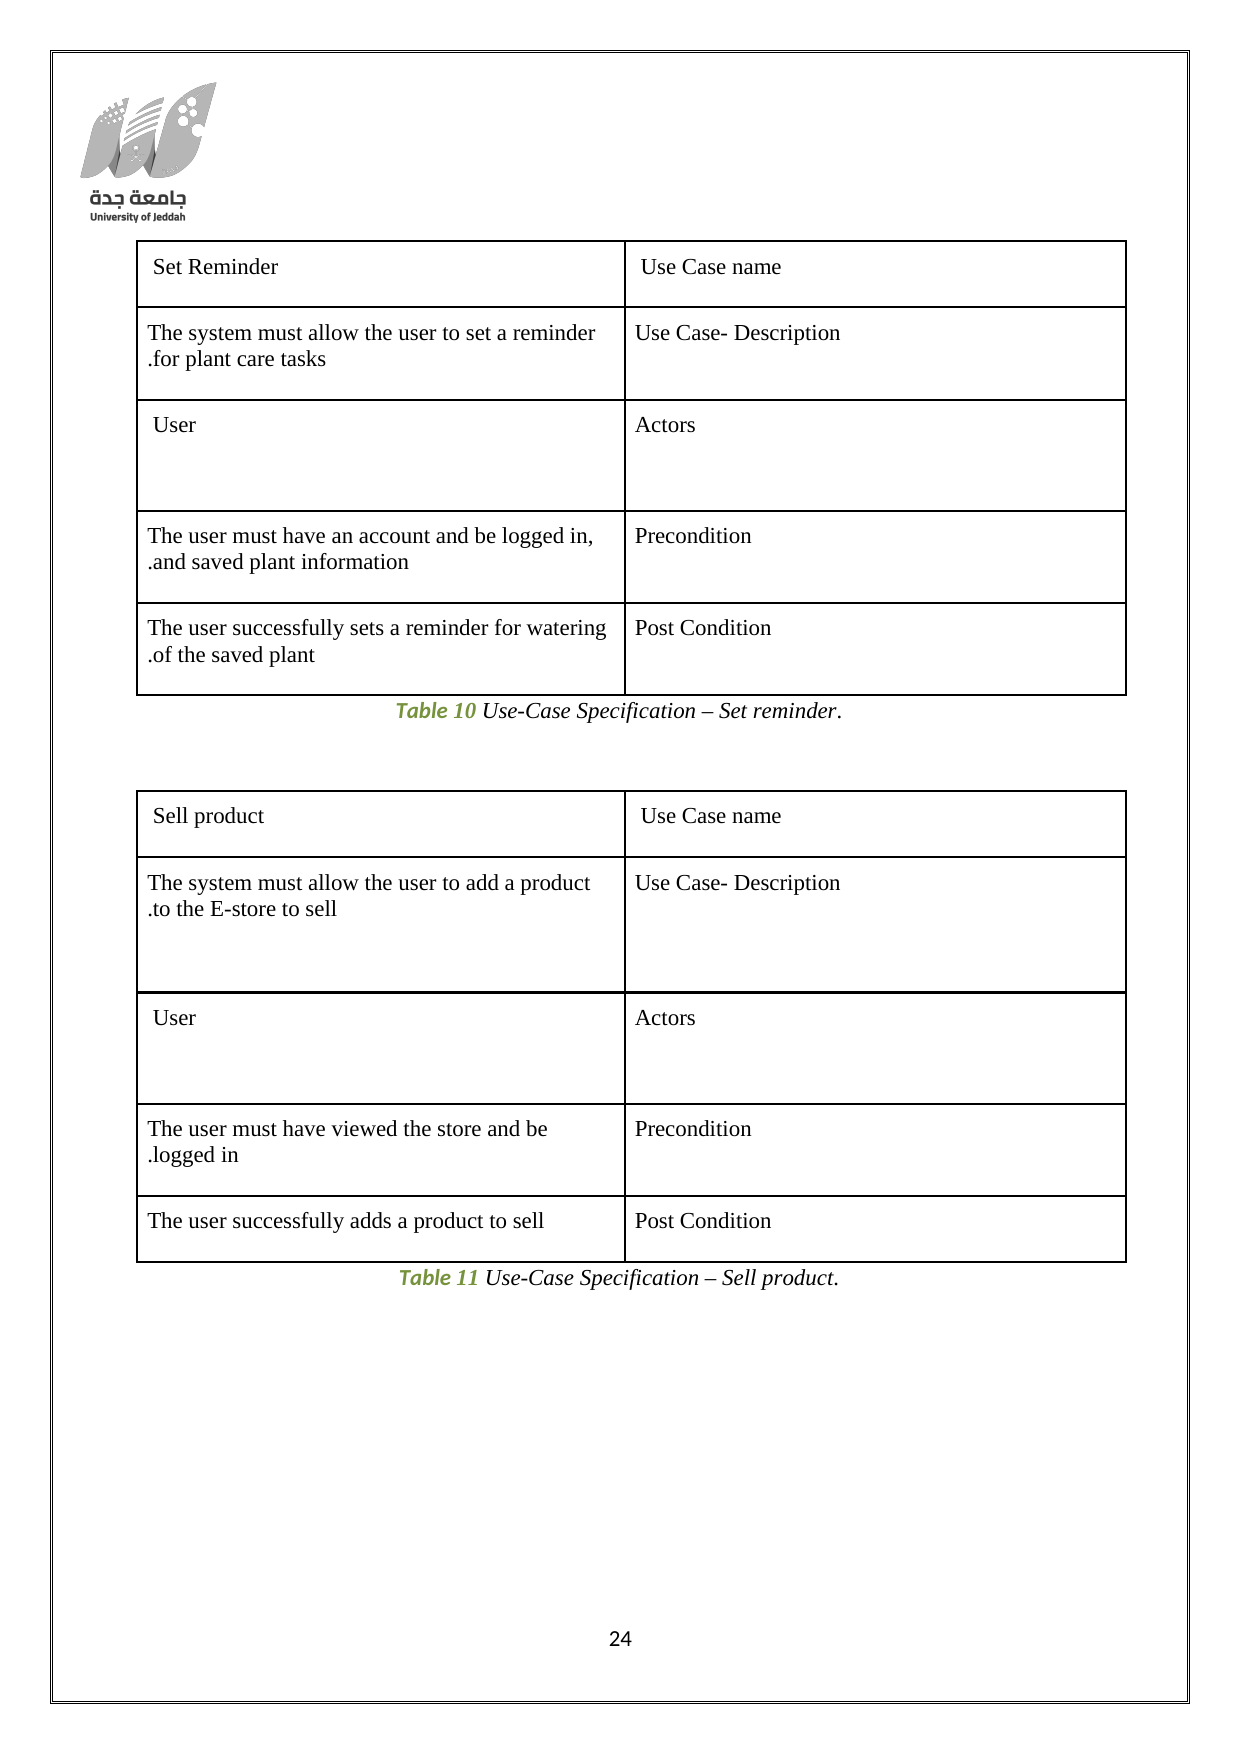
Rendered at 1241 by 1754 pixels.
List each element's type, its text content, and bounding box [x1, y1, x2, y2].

table_cell The user must have an account and be logged in, and saved plant information. [138, 512, 624, 602]
table_cell The user successfully sets a reminder for watering of the saved plant. [138, 604, 624, 694]
table_cell The system must allow the user to set a reminder for plant care tasks. [138, 308, 624, 398]
table_cell Precondition [626, 1105, 1125, 1195]
picture [72, 78, 223, 229]
table_header Sell product [138, 792, 624, 856]
table_cell Post Condition [626, 604, 1125, 694]
table_header Use Case name [626, 792, 1125, 856]
table_cell Post Condition [626, 1197, 1125, 1261]
table_header Use Case name [626, 242, 1125, 306]
table_cell Actors [626, 401, 1125, 509]
table_cell The system must allow the user to add a product to the E-store to sell. [138, 858, 624, 991]
text Table 11 Use-Case Specification – Sell product. [150, 1263, 1090, 1291]
table_cell Precondition [626, 512, 1125, 602]
table_cell User [138, 994, 624, 1102]
table_cell The user successfully adds a product to sell [138, 1197, 624, 1261]
table_cell Use Case- Description [626, 308, 1125, 398]
table_cell User [138, 401, 624, 509]
table_cell Use Case- Description [626, 858, 1125, 991]
table_header Set Reminder [138, 242, 624, 306]
table_cell The user must have viewed the store and be logged in. [138, 1105, 624, 1195]
table_cell Actors [626, 994, 1125, 1102]
text Table 10 Use-Case Specification – Set reminder. [150, 696, 1090, 724]
